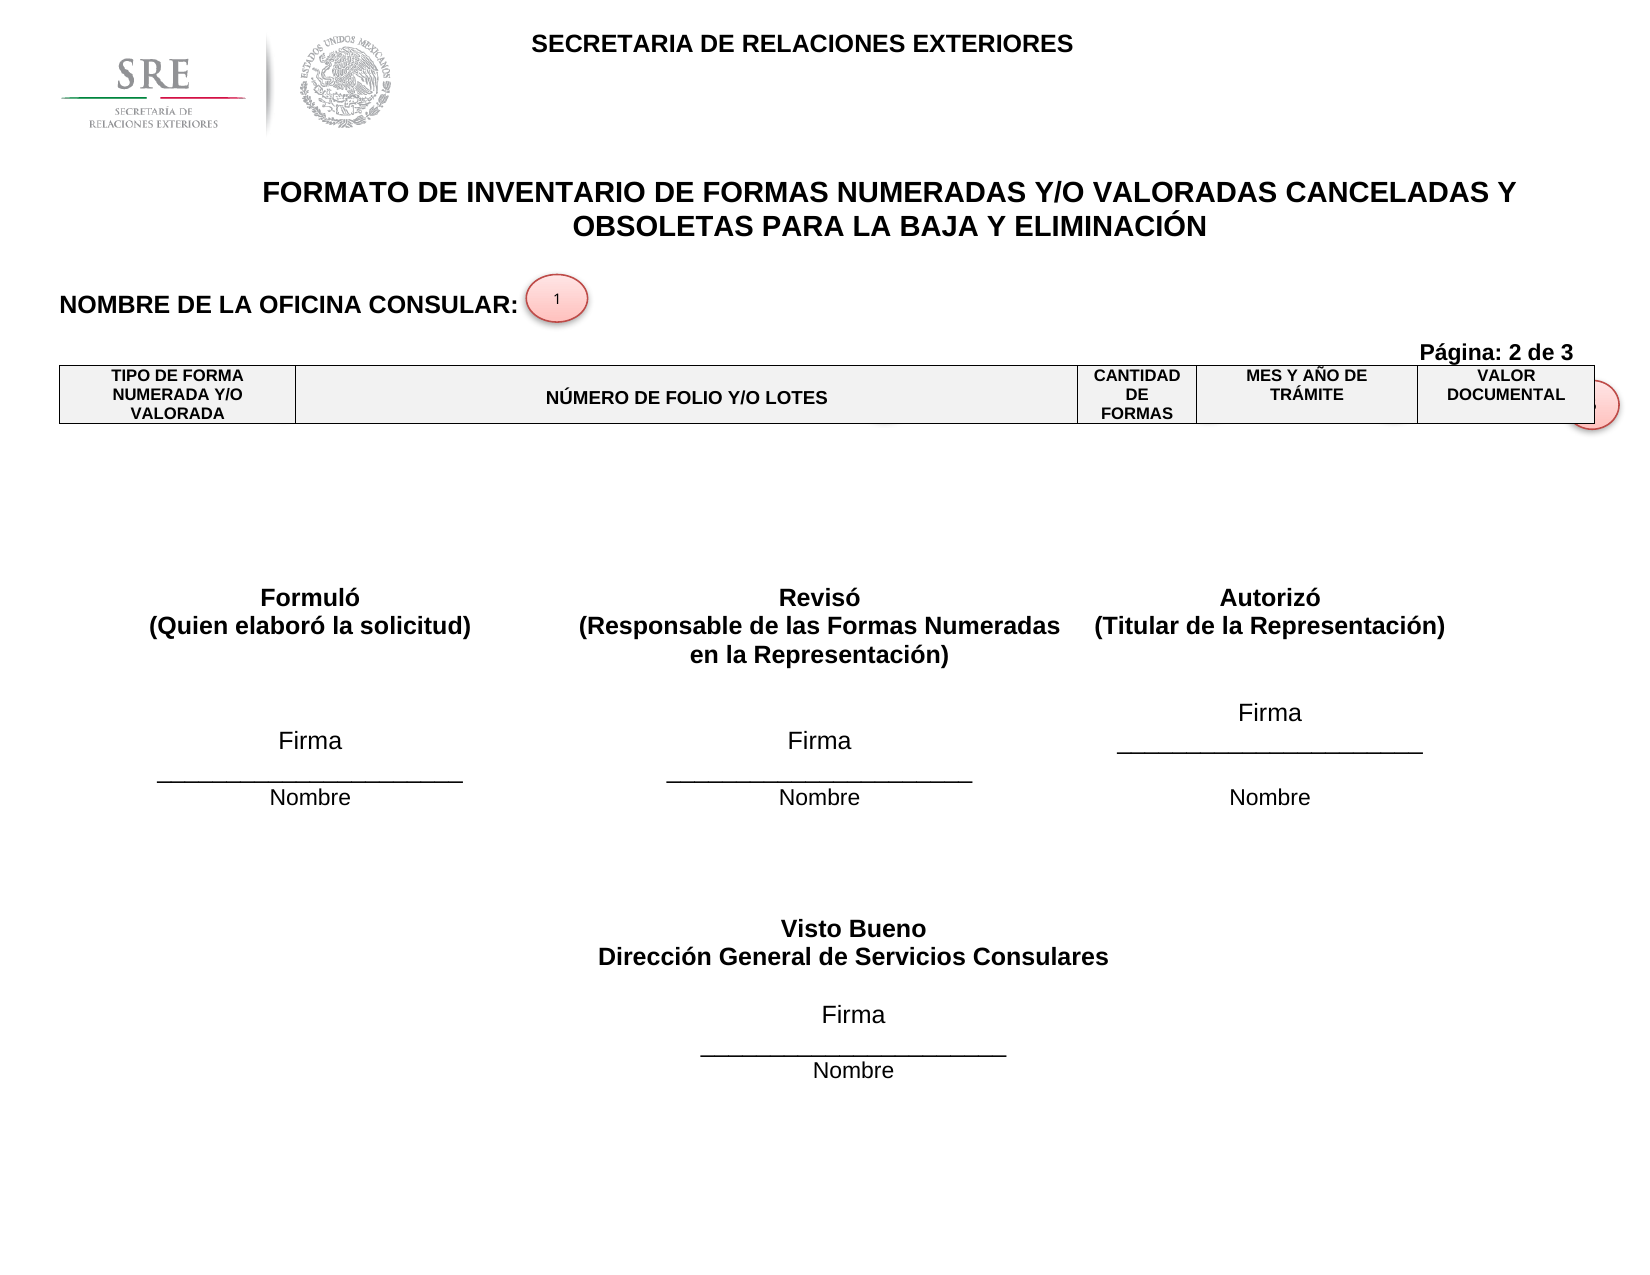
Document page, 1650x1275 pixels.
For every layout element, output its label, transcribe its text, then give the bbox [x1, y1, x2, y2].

table_cell Nombre [561, 784, 1078, 827]
picture [58, 28, 393, 144]
table_header Visto Bueno Dirección General de Servicios Consulares Firma ______________________ [59, 914, 1648, 1057]
table_header Revisó (Responsable de las Formas Numeradas en la Representación) Firma ______________________ [561, 582, 1078, 784]
table_cell Nombre [59, 784, 561, 827]
table_header Formuló (Quien elaboró la solicitud) Firma ______________________ [59, 582, 561, 784]
table_header Autorizó (Titular de la Representación) Firma ______________________ [1078, 582, 1462, 784]
table_cell Nombre [59, 1058, 1648, 1101]
table_cell Nombre [1078, 784, 1462, 827]
